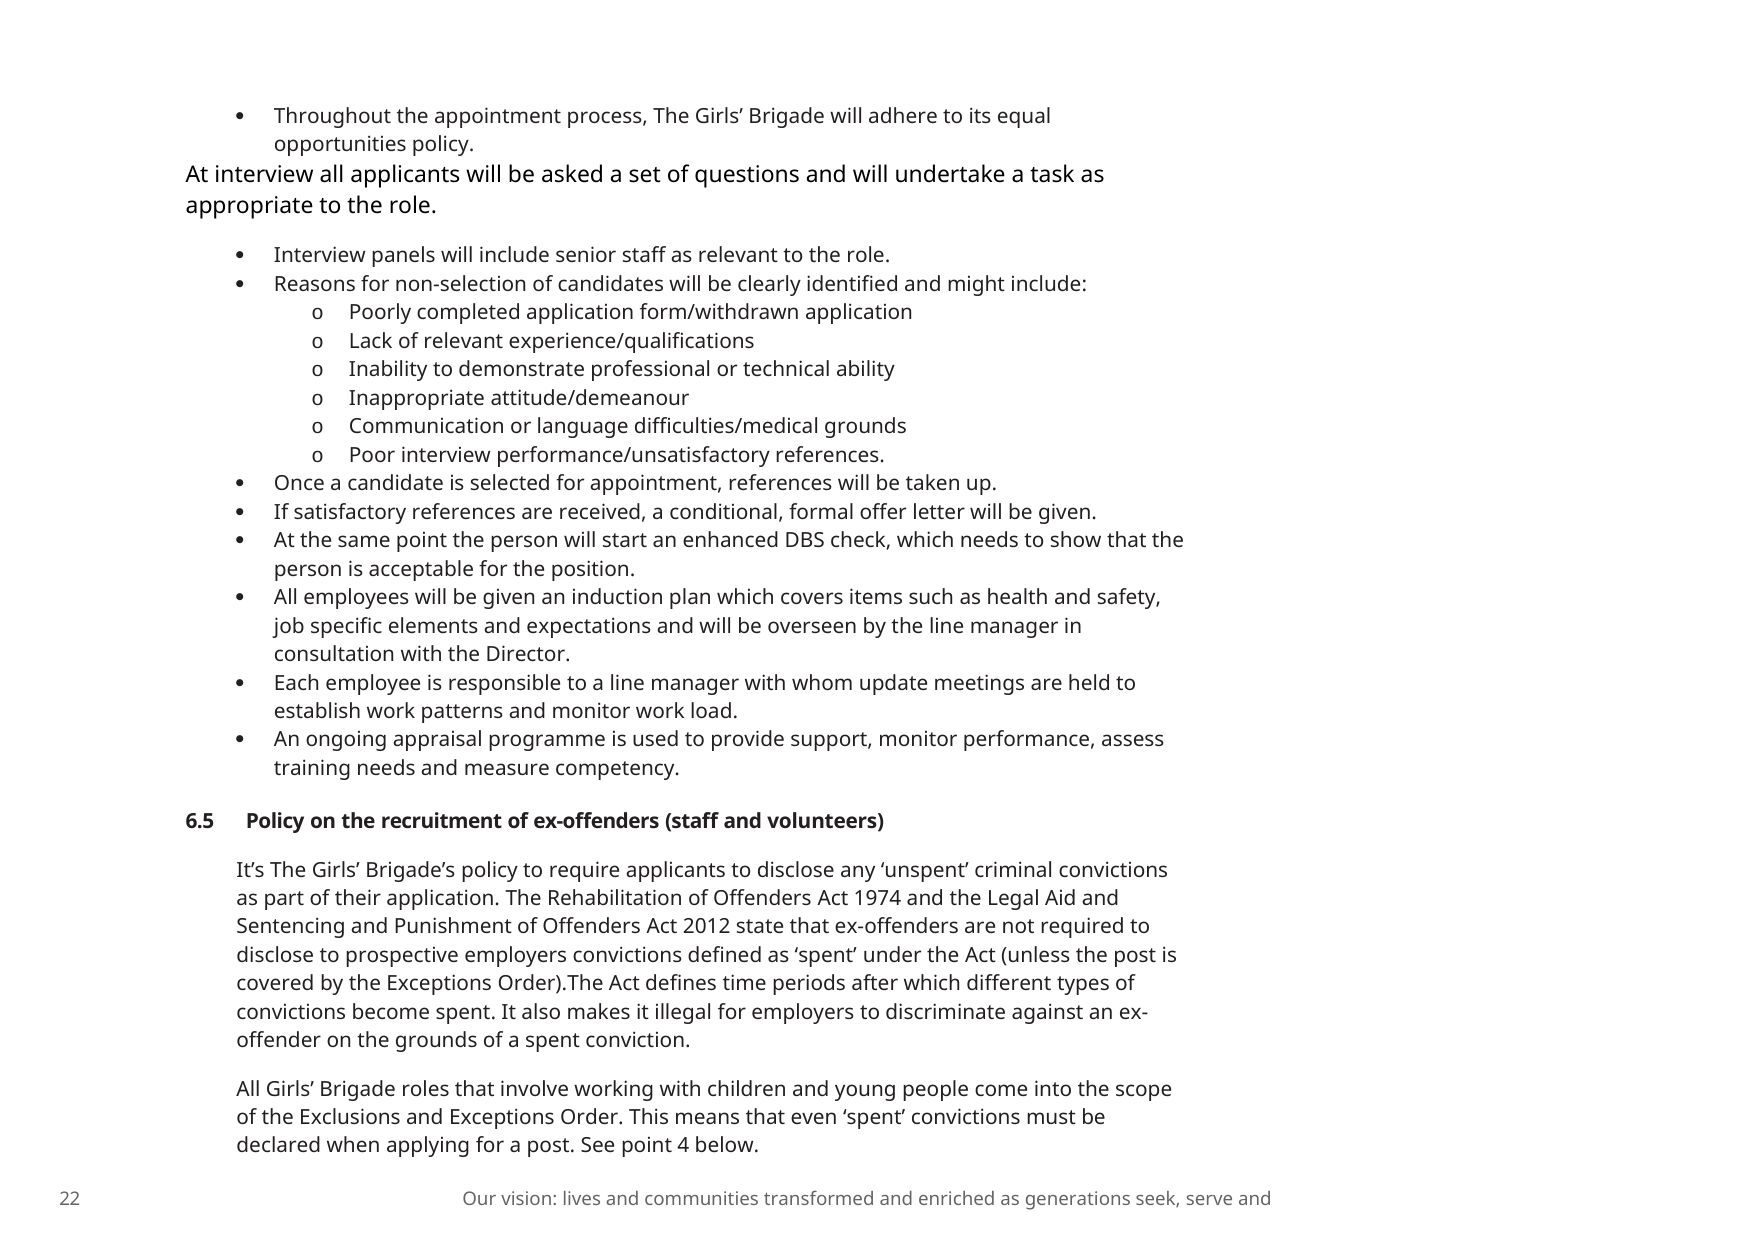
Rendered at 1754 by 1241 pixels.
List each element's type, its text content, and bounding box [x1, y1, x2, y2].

list Inability to demonstrate professional or technical ability [311, 354, 1189, 383]
text It’s The Girls’ Brigade’s policy to require applicants to disclose any ‘unspent’ criminal convictions as part of their application. The Rehabilitation of Offenders Act 1974 and the Legal Aid and Sentencing and Punishment of Offenders Act 2012 state that ex-offenders are not required to disclose to prospective employers convictions defined as ‘spent’ under the Act (unless the post is covered by the Exceptions Order).The Act defines time periods after which different types of convictions become spent. It also makes it illegal for employers to discriminate against an ex-offender on the grounds of a spent conviction. [236, 855, 1189, 1054]
text All Girls’ Brigade roles that involve working with children and young people come into the scope of the Exclusions and Exceptions Order. This means that even ‘spent’ convictions must be declared when applying for a post. See point 4 below. [236, 1074, 1189, 1159]
list Reasons for non-selection of candidates will be clearly identified and might include: [236, 269, 1189, 297]
list At the same point the person will start an enhanced DBS check, which needs to show that the person is acceptable for the position. [236, 525, 1189, 582]
list Poorly completed application form/withdrawn application [311, 297, 1189, 326]
list Inappropriate attitude/demeanour [311, 383, 1189, 411]
list An ongoing appraisal programme is used to provide support, monitor performance, assess training needs and measure competency. [236, 724, 1189, 781]
list If satisfactory references are received, a conditional, formal offer letter will be given. [236, 497, 1189, 525]
list Once a candidate is selected for appointment, references will be taken up. [236, 468, 1189, 497]
list Poor interview performance/unsatisfactory references. [311, 440, 1189, 468]
text At interview all applicants will be asked a set of questions and will undertake a task as appropriate to the role. [185, 158, 1189, 221]
subtitle Policy on the recruitment of ex-offenders (staff and volunteers) [185, 806, 1189, 835]
list All employees will be given an induction plan which covers items such as health and safety, job specific elements and expectations and will be overseen by the line manager in consultation with the Director. [236, 582, 1189, 668]
list Communication or language difficulties/medical grounds [311, 411, 1189, 440]
list Interview panels will include senior staff as relevant to the role. [236, 240, 1189, 269]
list Each employee is responsible to a line manager with whom update meetings are held to establish work patterns and monitor work load. [236, 668, 1189, 724]
list Lack of relevant experience/qualifications [311, 326, 1189, 354]
list Throughout the appointment process, The Girls’ Brigade will adhere to its equal opportunities policy. [236, 101, 1189, 158]
